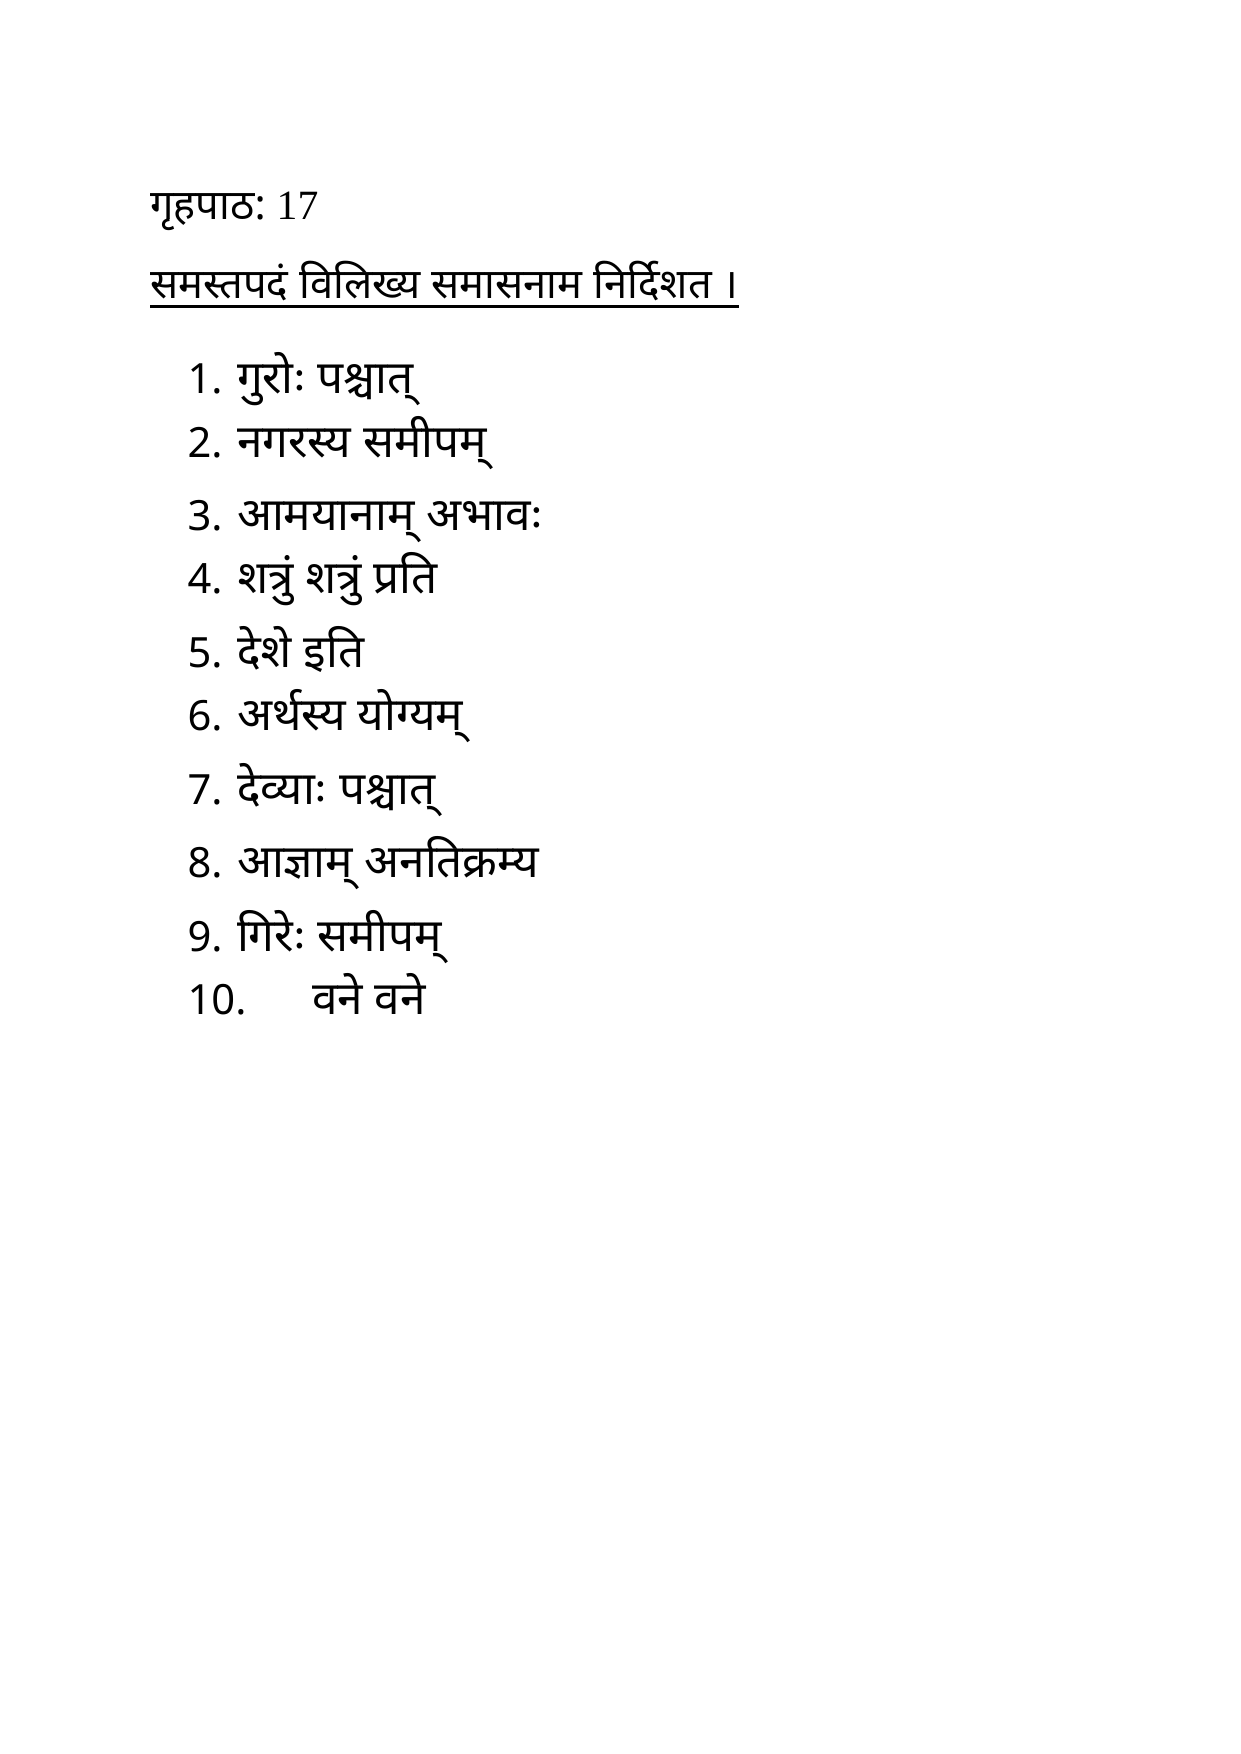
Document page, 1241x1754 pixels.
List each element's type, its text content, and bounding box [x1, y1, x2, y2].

text समस्तपदं विलिख्य समासनाम निर्दिशत । [150, 262, 1090, 316]
list देव्याः पश्चात् [187, 759, 1090, 823]
list आज्ञाम् अनतिक्रम्य [187, 833, 1090, 896]
list शत्रुं शत्रुं प्रति [187, 549, 1090, 613]
list अर्थस्य योग्यम् [187, 686, 1090, 749]
list गुरोः पश्चात् [187, 349, 1090, 412]
list वने वने [187, 970, 1090, 1033]
list देशे इति [187, 623, 1090, 686]
subtitle गृहपाठ: 17 [150, 175, 1090, 237]
list गिरेः समीपम् [187, 906, 1090, 970]
list नगरस्य समीपम् [187, 412, 1090, 476]
list आमयानाम् अभावः [187, 486, 1090, 549]
